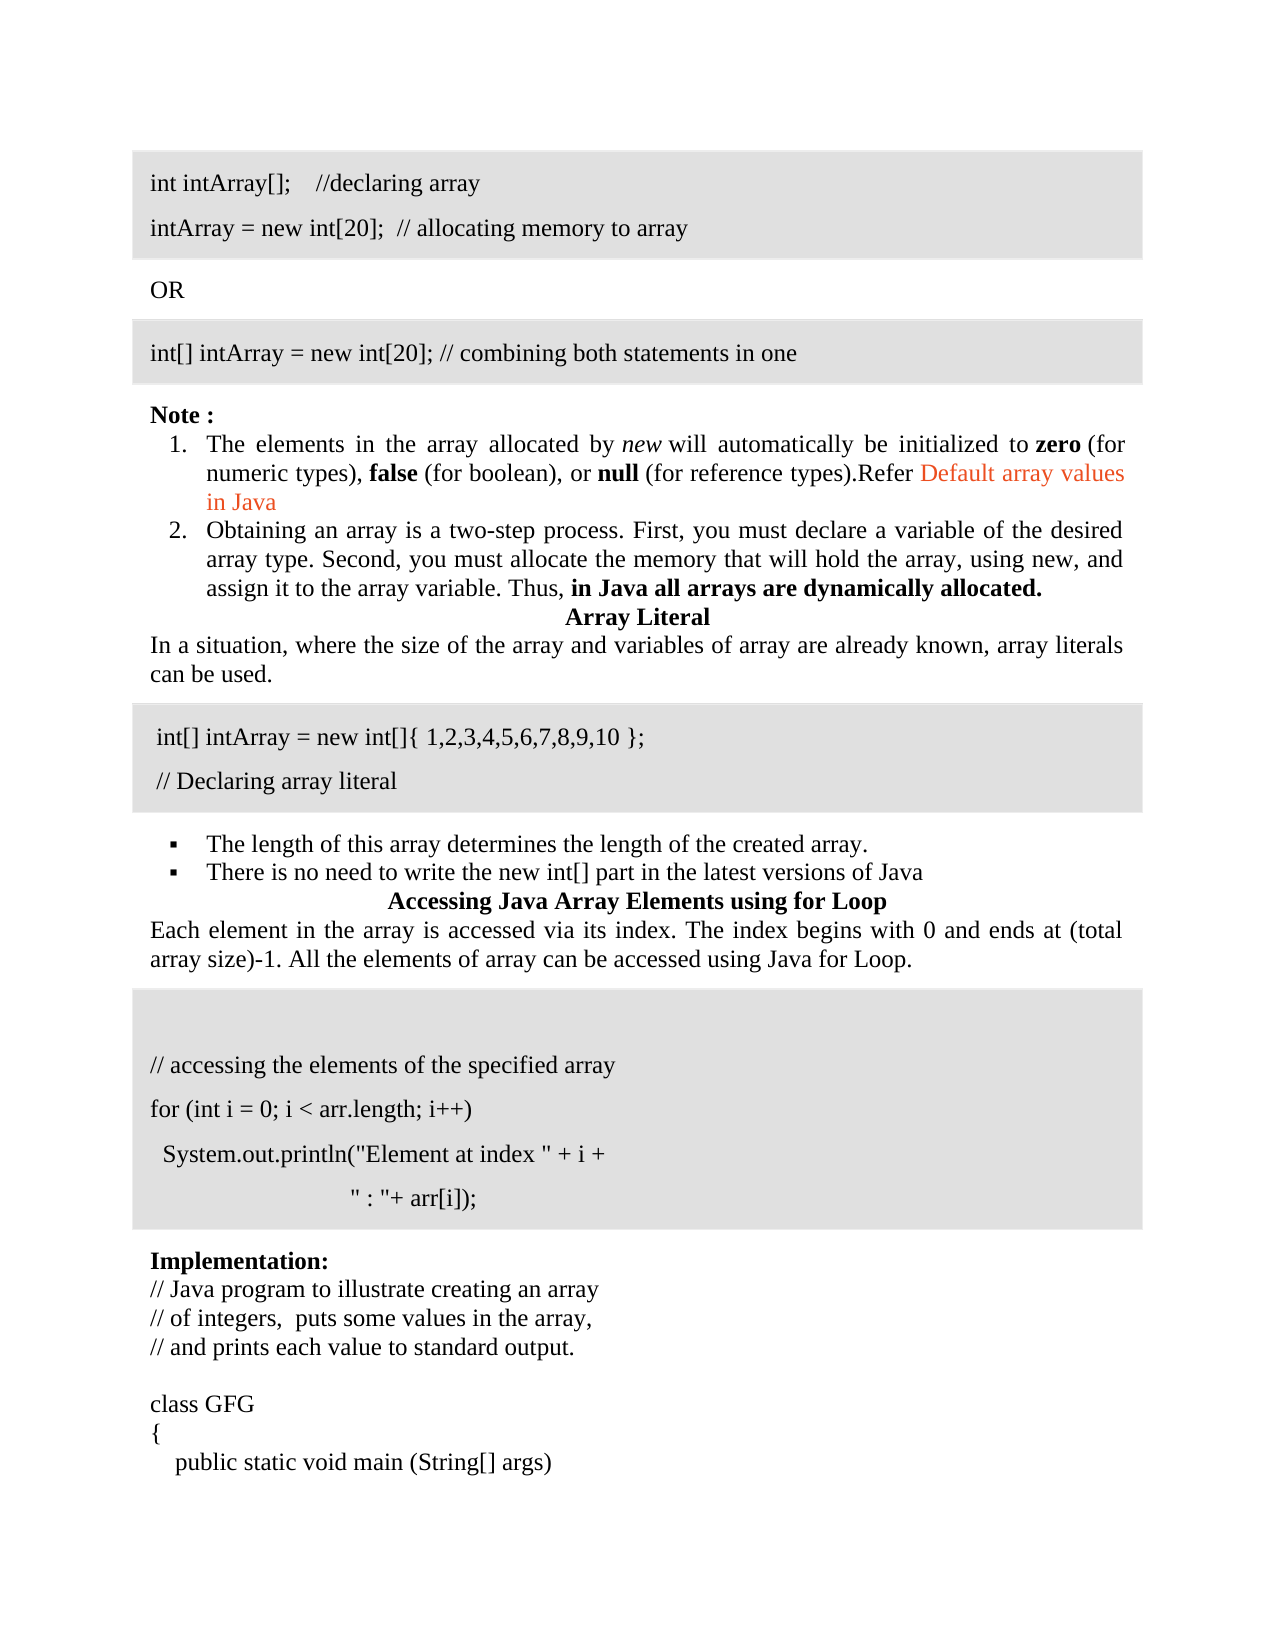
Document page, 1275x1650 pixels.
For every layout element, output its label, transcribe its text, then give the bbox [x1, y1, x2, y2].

list The length of this array determines the length of the created array. [169, 829, 1125, 857]
text // accessing the elements of the specified array [133, 1032, 1142, 1076]
text Note : [150, 400, 1125, 429]
list The elements in the array allocated by new will automatically be initialized to zero (for numeric types), false (for boolean), or null (for reference types).Refer Default array values in Java [169, 429, 1125, 515]
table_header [150, 1275, 922, 1476]
list There is no need to write the new int[] part in the latest versions of Java [169, 857, 1125, 886]
text int[] intArray = new int[20]; // combining both statements in one [133, 321, 1142, 383]
text In a situation, where the size of the array and variables of array are already known, array literals can be used. [150, 630, 1125, 688]
text System.out.println("Element at index " + i + [133, 1121, 1142, 1165]
text int[] intArray = new int[]{ 1,2,3,4,5,6,7,8,9,10 }; [133, 705, 1142, 748]
text // Declaring array literal [133, 748, 1142, 812]
text Array Literal [150, 602, 1125, 630]
text intArray = new int[20]; // allocating memory to array [133, 194, 1142, 258]
text " : "+ arr[i]); [133, 1165, 1142, 1229]
text Accessing Java Array Elements using for Loop [150, 886, 1125, 915]
text Each element in the array is accessed via its index. The index begins with 0 and ends at (total array size)-1. All the elements of array can be accessed using Java for Loop. [150, 915, 1125, 972]
list Obtaining an array is a two-step process. First, you must declare a variable of the desired array type. Second, you must allocate the memory that will hold the array, using new, and assign it to the array variable. Thus, in Java all arrays are dynamically allocated. [169, 515, 1125, 602]
text Implementation: [150, 1246, 1125, 1274]
text OR [150, 275, 1125, 304]
text for (int i = 0; i < arr.length; i++) [133, 1076, 1142, 1121]
text int intArray[]; //declaring array [133, 152, 1142, 194]
